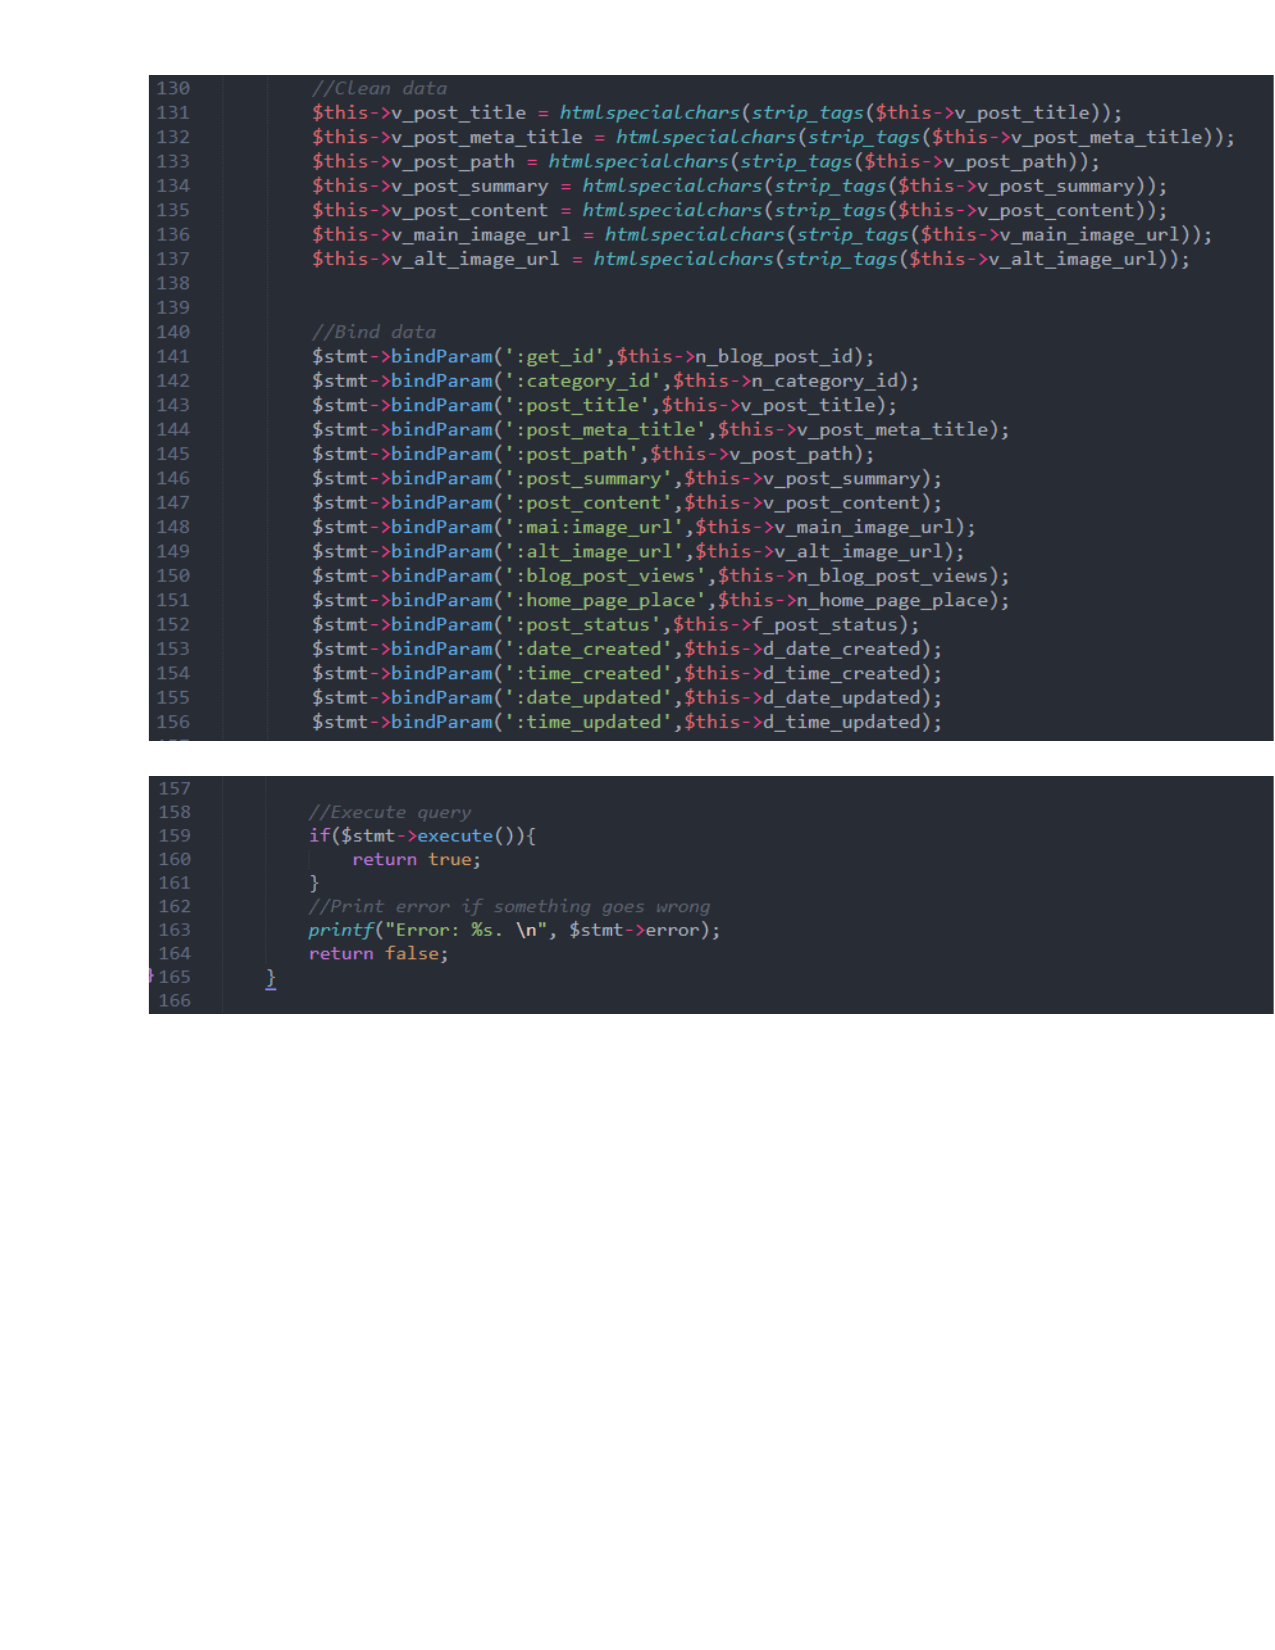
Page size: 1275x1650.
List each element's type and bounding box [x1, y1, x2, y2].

picture [148, 776, 1274, 1014]
picture [148, 75, 1274, 741]
